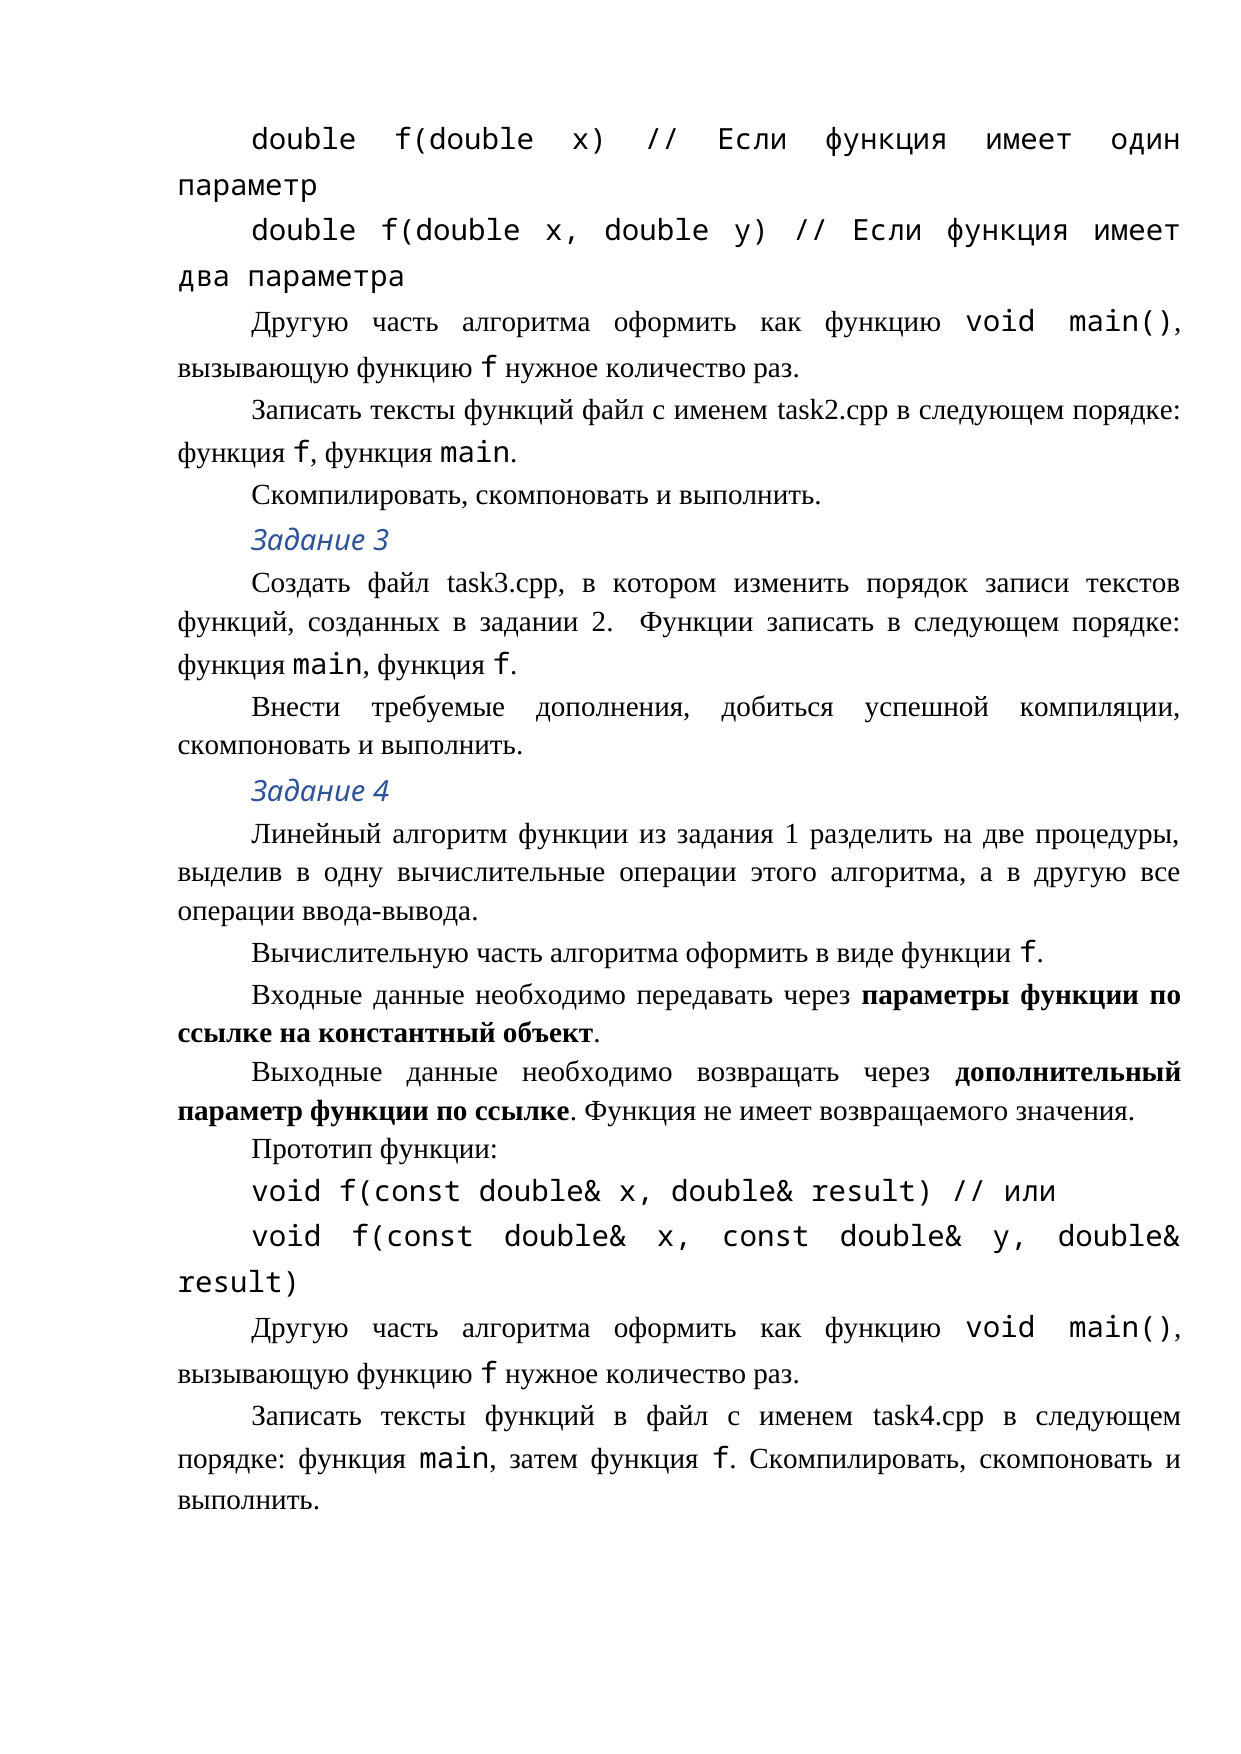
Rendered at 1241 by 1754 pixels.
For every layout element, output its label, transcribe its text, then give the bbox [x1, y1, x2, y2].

text Другую часть алгоритма оформить как функцию void main(), вызывающую функцию f нужное количество раз. [177, 301, 1181, 386]
text Записать тексты функций файл с именем task2.сpp в следующем порядке: функция f, функция main. [177, 392, 1181, 471]
text Входные данные необходимо передавать через параметры функции по ссылке на константный объект. [177, 977, 1181, 1049]
text double f(double x) // Если функция имеет один параметр [177, 118, 1181, 203]
text Cкомпилировать, скомпоновать и выполнить. [177, 477, 1181, 511]
text void f(const double& x, double& result) // или [177, 1170, 1181, 1209]
text Вычислительную часть алгоритма оформить в виде функции f. [177, 931, 1181, 971]
text Внести требуемые дополнения, добиться успешной компиляции, скомпоновать и выполнить. [177, 689, 1181, 761]
text Выходные данные необходимо возвращать через дополнительный параметр функции по ссылке. Функция не имеет возвращаемого значения. [177, 1054, 1181, 1126]
text Прототип функции: [177, 1131, 1181, 1165]
subtitle Задание 3 [177, 520, 1181, 559]
text void f(const double& x, const double& y, double& result) [177, 1215, 1181, 1301]
text double f(double x, double y) // Если функция имеет два параметра [177, 209, 1181, 295]
text Линейный алгоритм функции из задания 1 разделить на две процедуры, выделив в одну вычислительные операции этого алгоритма, а в другую все операции ввода-вывода. [177, 816, 1181, 926]
text Записать тексты функций в файл с именем task4.сpp в следующем порядке: функция main, затем функция f. Cкомпилировать, скомпоновать и выполнить. [177, 1398, 1181, 1516]
text Создать файл task3.сpp, в котором изменить порядок записи текстов функций, созданных в задании 2. Функции записать в следующем порядке: функция main, функция f. [177, 565, 1181, 683]
text Другую часть алгоритма оформить как функцию void main(), вызывающую функцию f нужное количество раз. [177, 1307, 1181, 1392]
subtitle Задание 4 [177, 770, 1181, 810]
